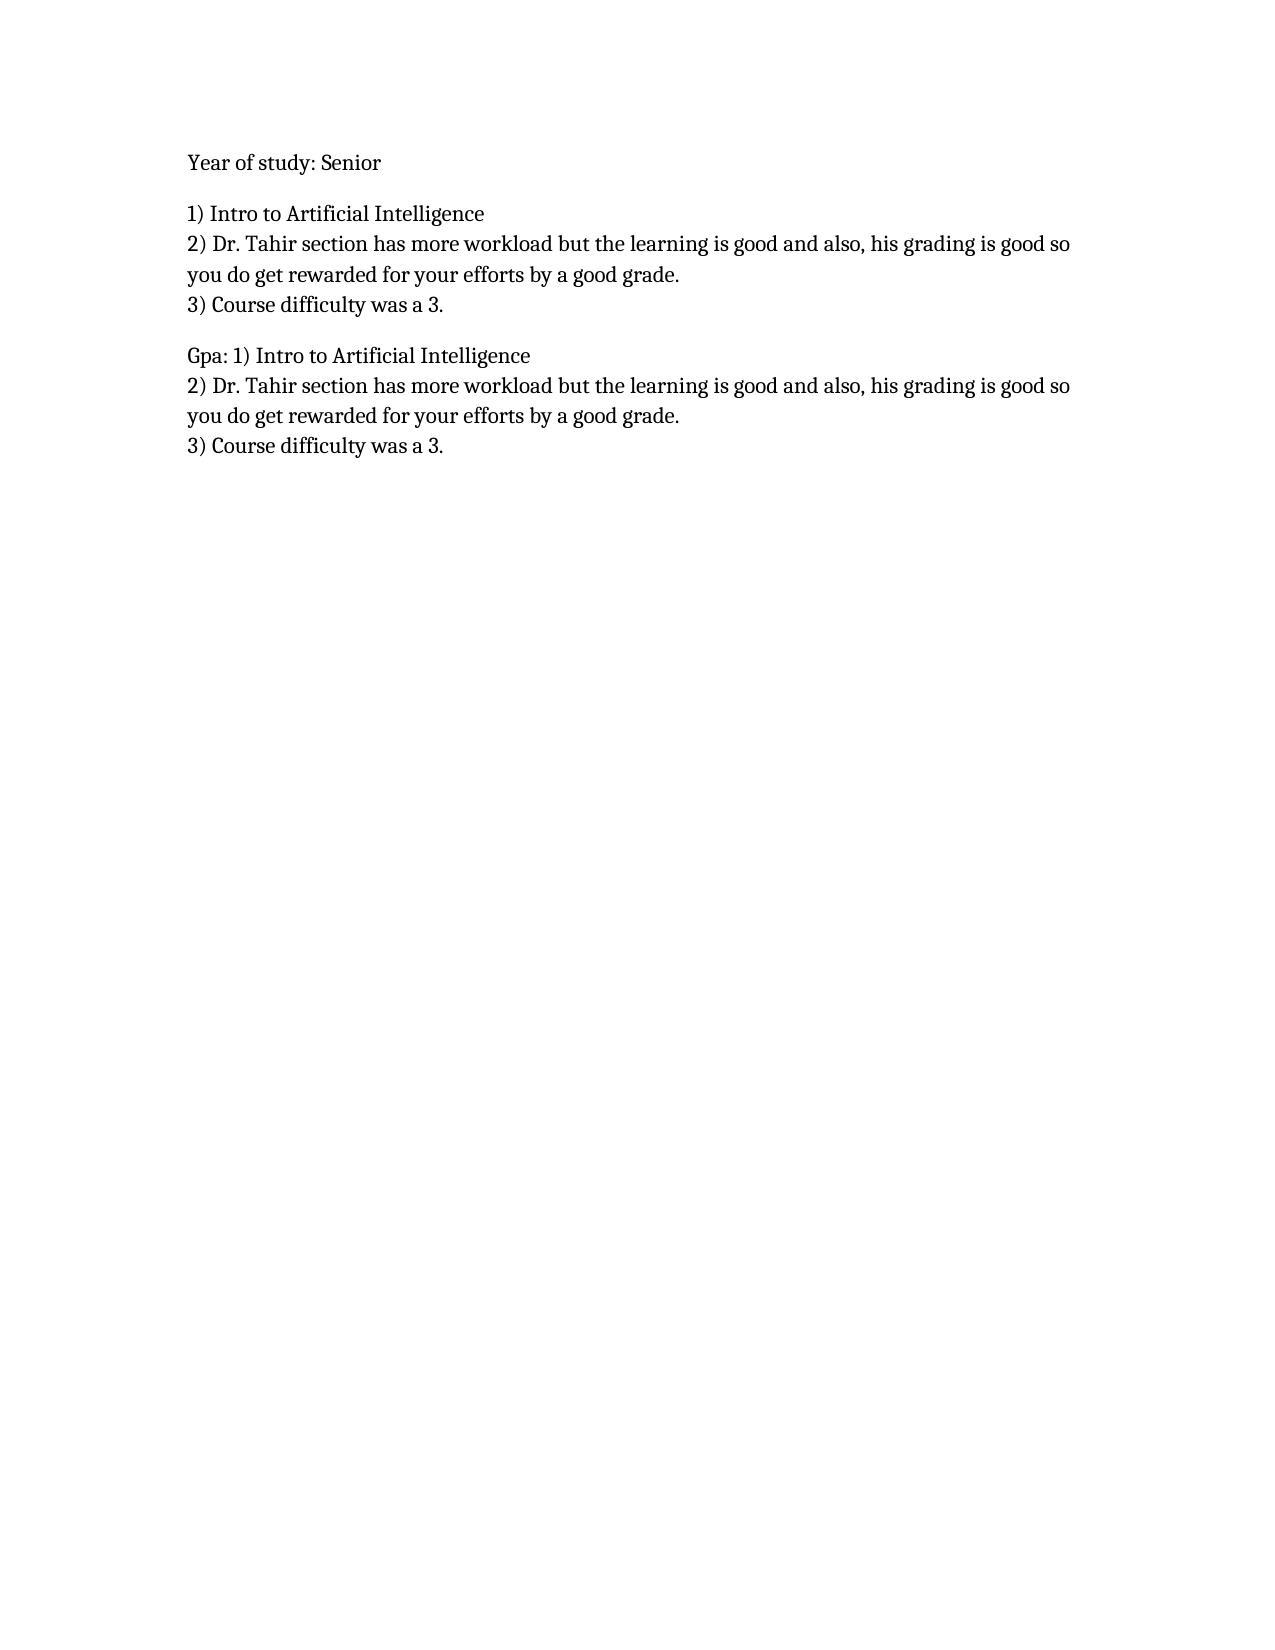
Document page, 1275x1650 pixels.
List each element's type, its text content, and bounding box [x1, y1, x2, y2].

text 1) Intro to Artificial Intelligence 2) Dr. Tahir section has more workload but the learning is good and also, his grading is good so you do get rewarded for your efforts by a good grade. 3) Course difficulty was a 3. [187, 201, 1087, 318]
text Gpa: 1) Intro to Artificial Intelligence 2) Dr. Tahir section has more workload but the learning is good and also, his grading is good so you do get rewarded for your efforts by a good grade. 3) Course difficulty was a 3. [187, 343, 1087, 460]
text Year of study: Senior [187, 150, 1087, 176]
